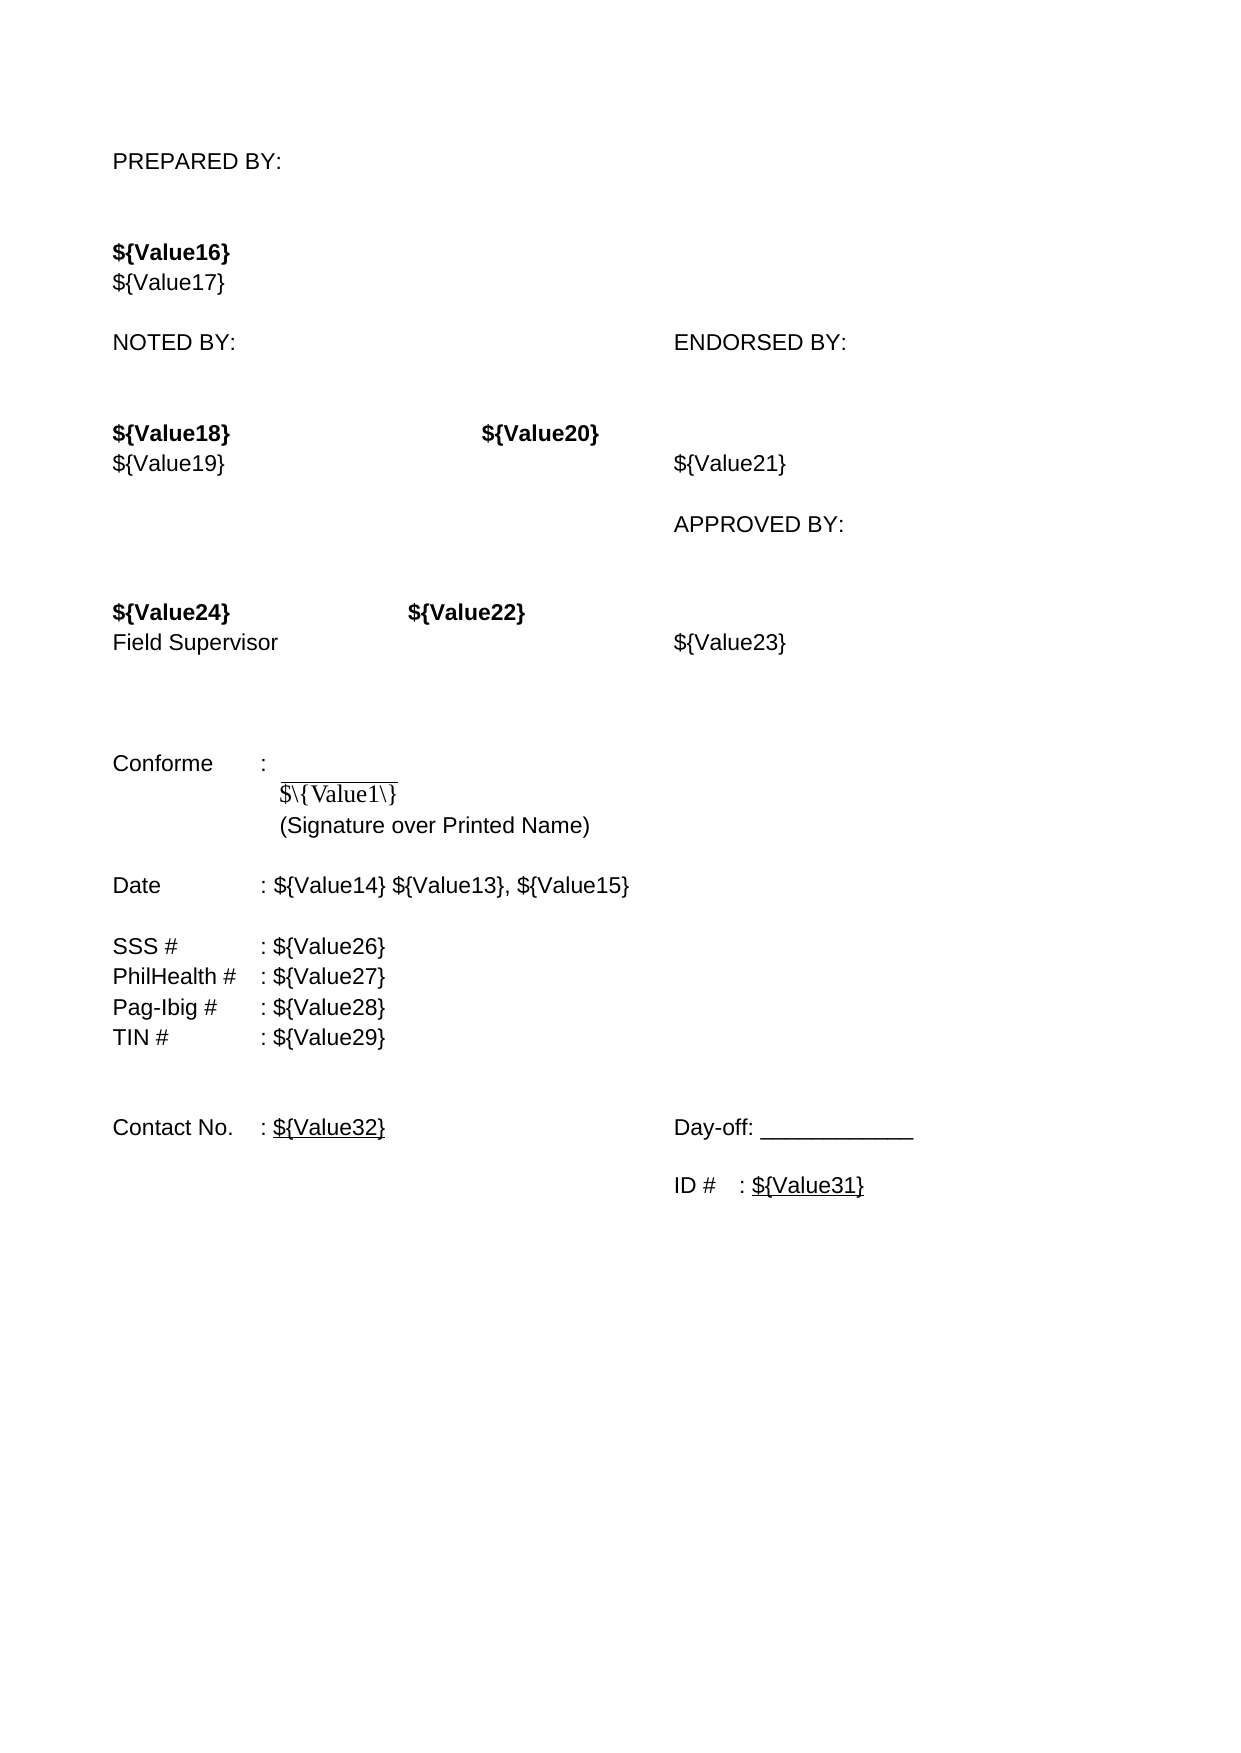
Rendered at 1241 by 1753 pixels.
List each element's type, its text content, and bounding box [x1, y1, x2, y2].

text ${Value19} ${Value21} [112, 450, 1128, 476]
text ${Value24} ${Value22} [112, 599, 1128, 625]
text SSS # : ${Value26} [112, 933, 1128, 959]
text (Signature over Printed Name) [112, 812, 1128, 838]
text PhilHealth # : ${Value27} [112, 963, 1128, 990]
text Contact No. : ${Value32} Day-off: ____________ [112, 1114, 1128, 1141]
text ${Value17} [112, 269, 1128, 295]
text Date : ${Value14} ${Value13}, ${Value15} [112, 872, 1128, 899]
text APPROVED BY: [112, 511, 1128, 537]
text ${Value16} [112, 239, 1128, 265]
text ID # : ${Value31} [112, 1172, 1128, 1199]
text Pag-Ibig # : ${Value28} [112, 993, 1128, 1020]
text ${Value18} ${Value20} [112, 420, 1128, 446]
text PREPARED BY: [112, 148, 1128, 174]
text Field Supervisor ${Value23} [112, 629, 1128, 655]
text Conforme : [112, 750, 1128, 776]
text NOTED BY: ENDORSED BY: [112, 329, 1128, 356]
text TIN # : ${Value29} [112, 1024, 1128, 1050]
